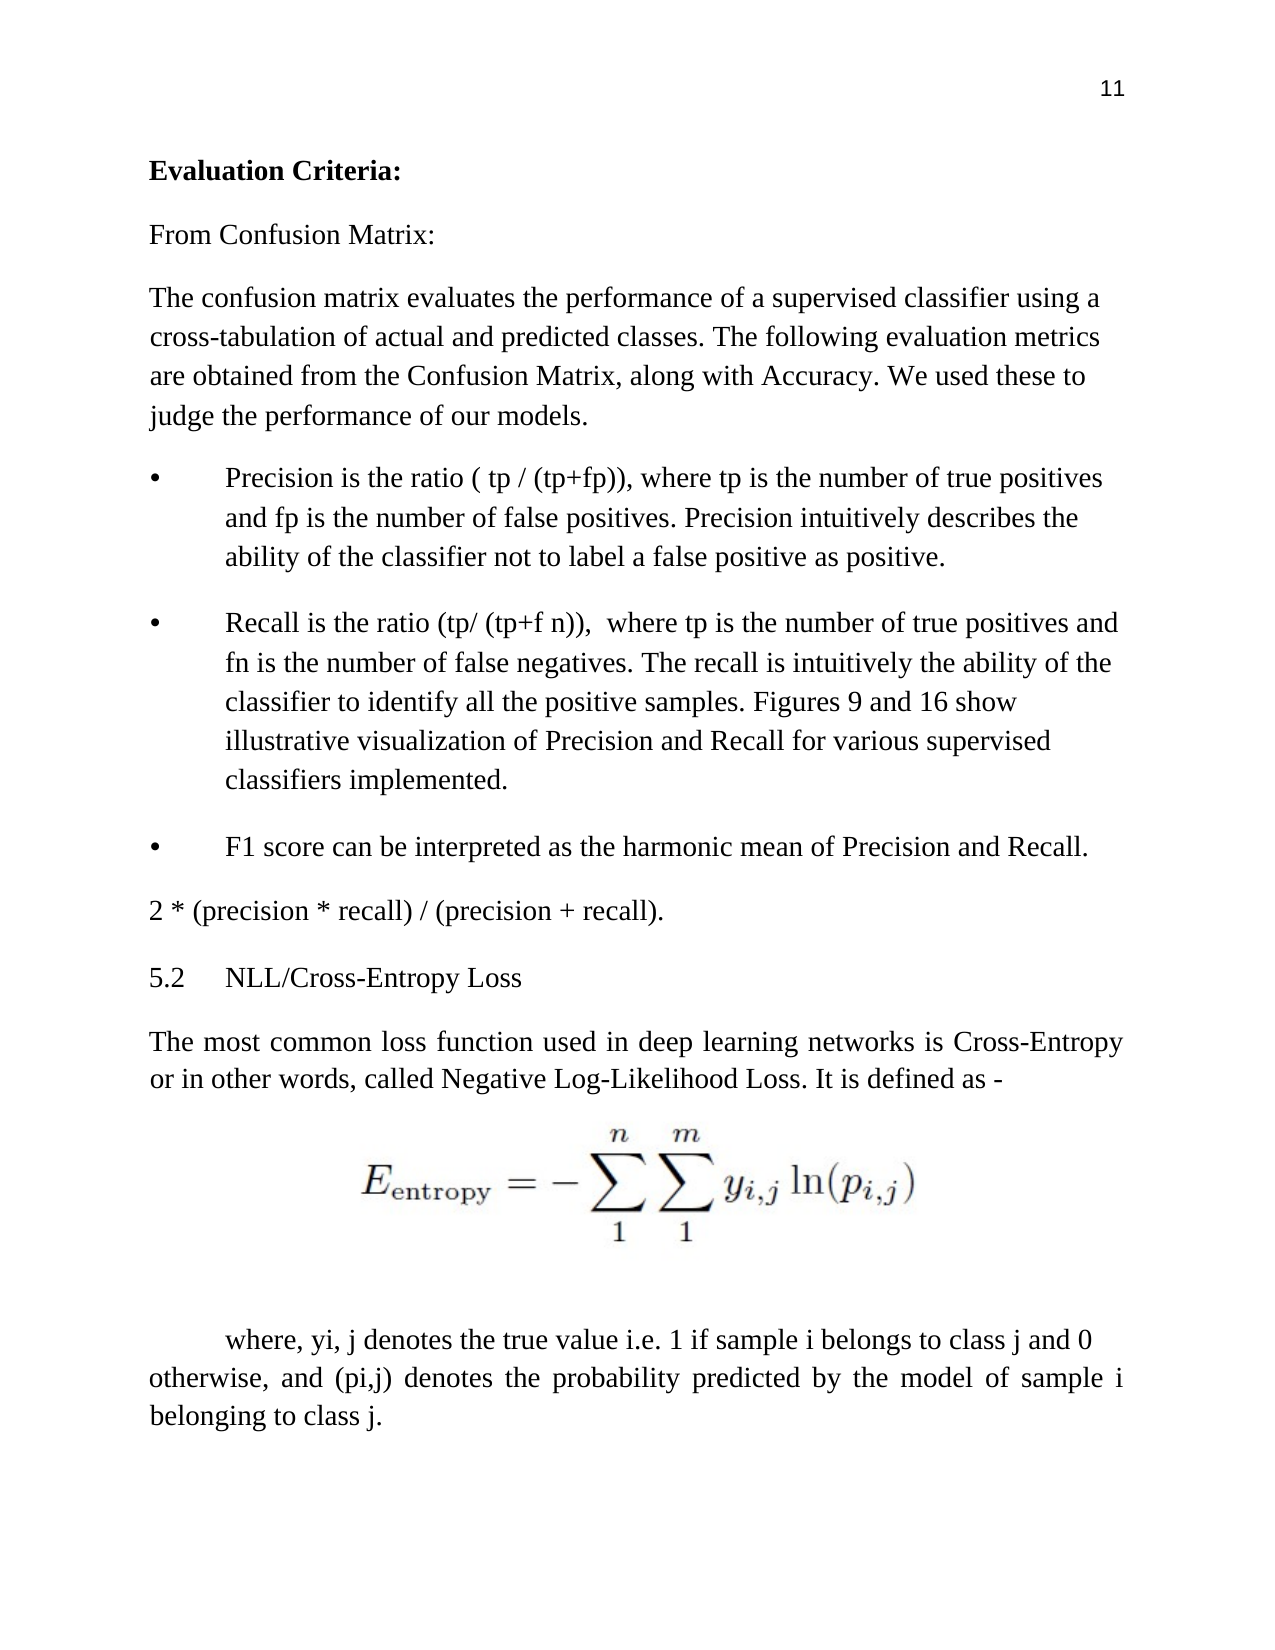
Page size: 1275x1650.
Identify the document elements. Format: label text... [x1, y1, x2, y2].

text Evaluation Criteria: [148, 153, 1125, 187]
text The most common loss function used in deep learning networks is Cross-Entropy or in other words, called Negative Log-Likelihood Loss. It is defined as - [148, 1024, 1124, 1095]
text where, yi, j denotes the true value i.e. 1 if sample i belongs to class j and 0 [225, 1322, 1124, 1355]
text 5.2 NLL/Cross-Entropy Loss [148, 960, 1125, 993]
text otherwise, and (pi,j) denotes the probability predicted by the model of sample i belonging to class j. [148, 1360, 1124, 1431]
list F1 score can be interpreted as the harmonic mean of Precision and Recall. [150, 829, 1124, 862]
picture [315, 1099, 960, 1276]
text From Confusion Matrix: [148, 217, 1124, 250]
list Recall is the ratio (tp/ (tp+f n)), where tp is the number of true positives and fn is the number of false negatives. The recall is intuitively the ability of the classifier to identify all the positive samples. Figures 9 and 16 show illustrative visualization of Precision and Recall for various supervised classifiers implemented. [150, 606, 1124, 796]
text The confusion matrix evaluates the performance of a supervised classifier using a cross-tabulation of actual and predicted classes. The following evaluation metrics are obtained from the Confusion Matrix, along with Accuracy. We used these to judge the performance of our models. [148, 280, 1124, 431]
text 2 * (precision * recall) / (precision + recall). [148, 893, 1124, 926]
list Precision is the ratio ( tp / (tp+fp)), where tp is the number of true positives and fp is the number of false positives. Precision intuitively describes the ability of the classifier not to label a false positive as positive. [150, 461, 1124, 572]
